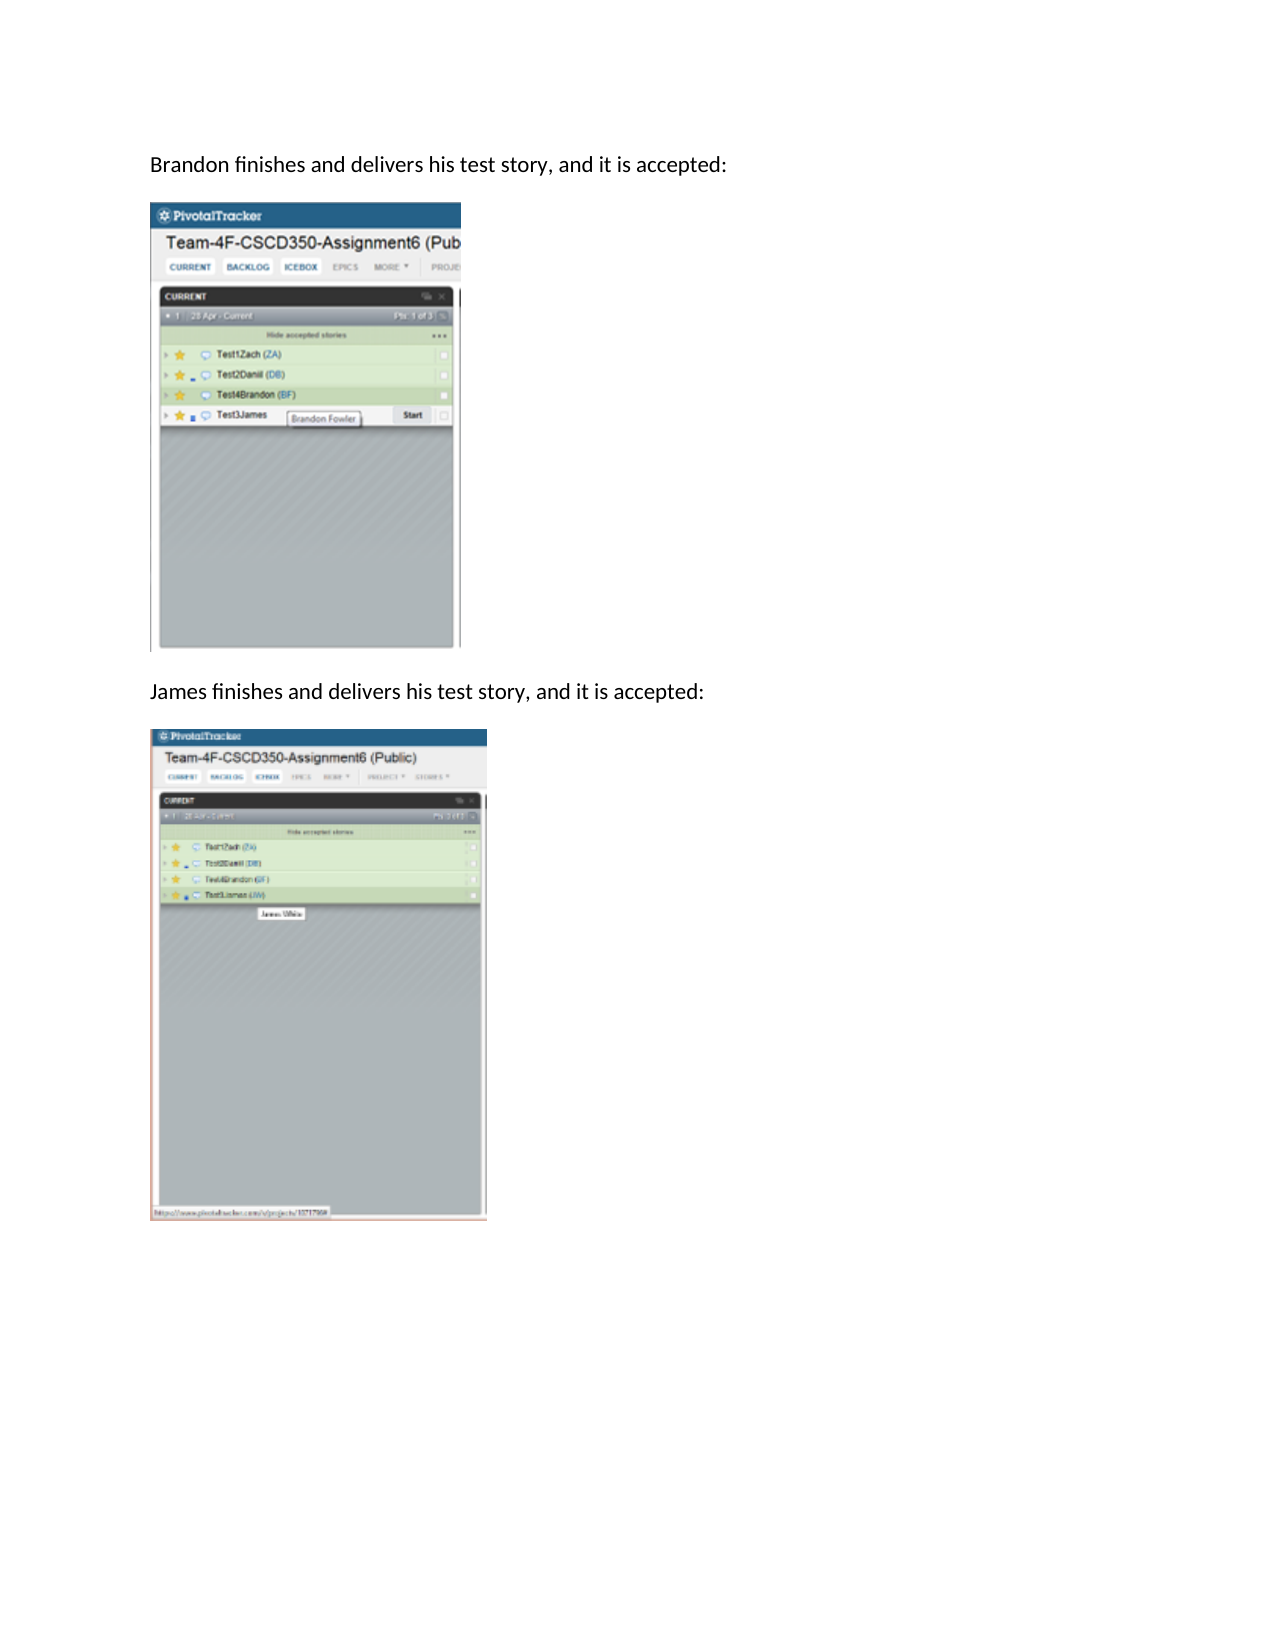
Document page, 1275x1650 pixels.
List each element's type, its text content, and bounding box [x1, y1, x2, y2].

text Brandon finishes and delivers his test story, and it is accepted: [150, 150, 1125, 178]
text James finishes and delivers his test story, and it is accepted: [150, 677, 1125, 705]
picture [150, 202, 461, 652]
picture [150, 729, 487, 1221]
